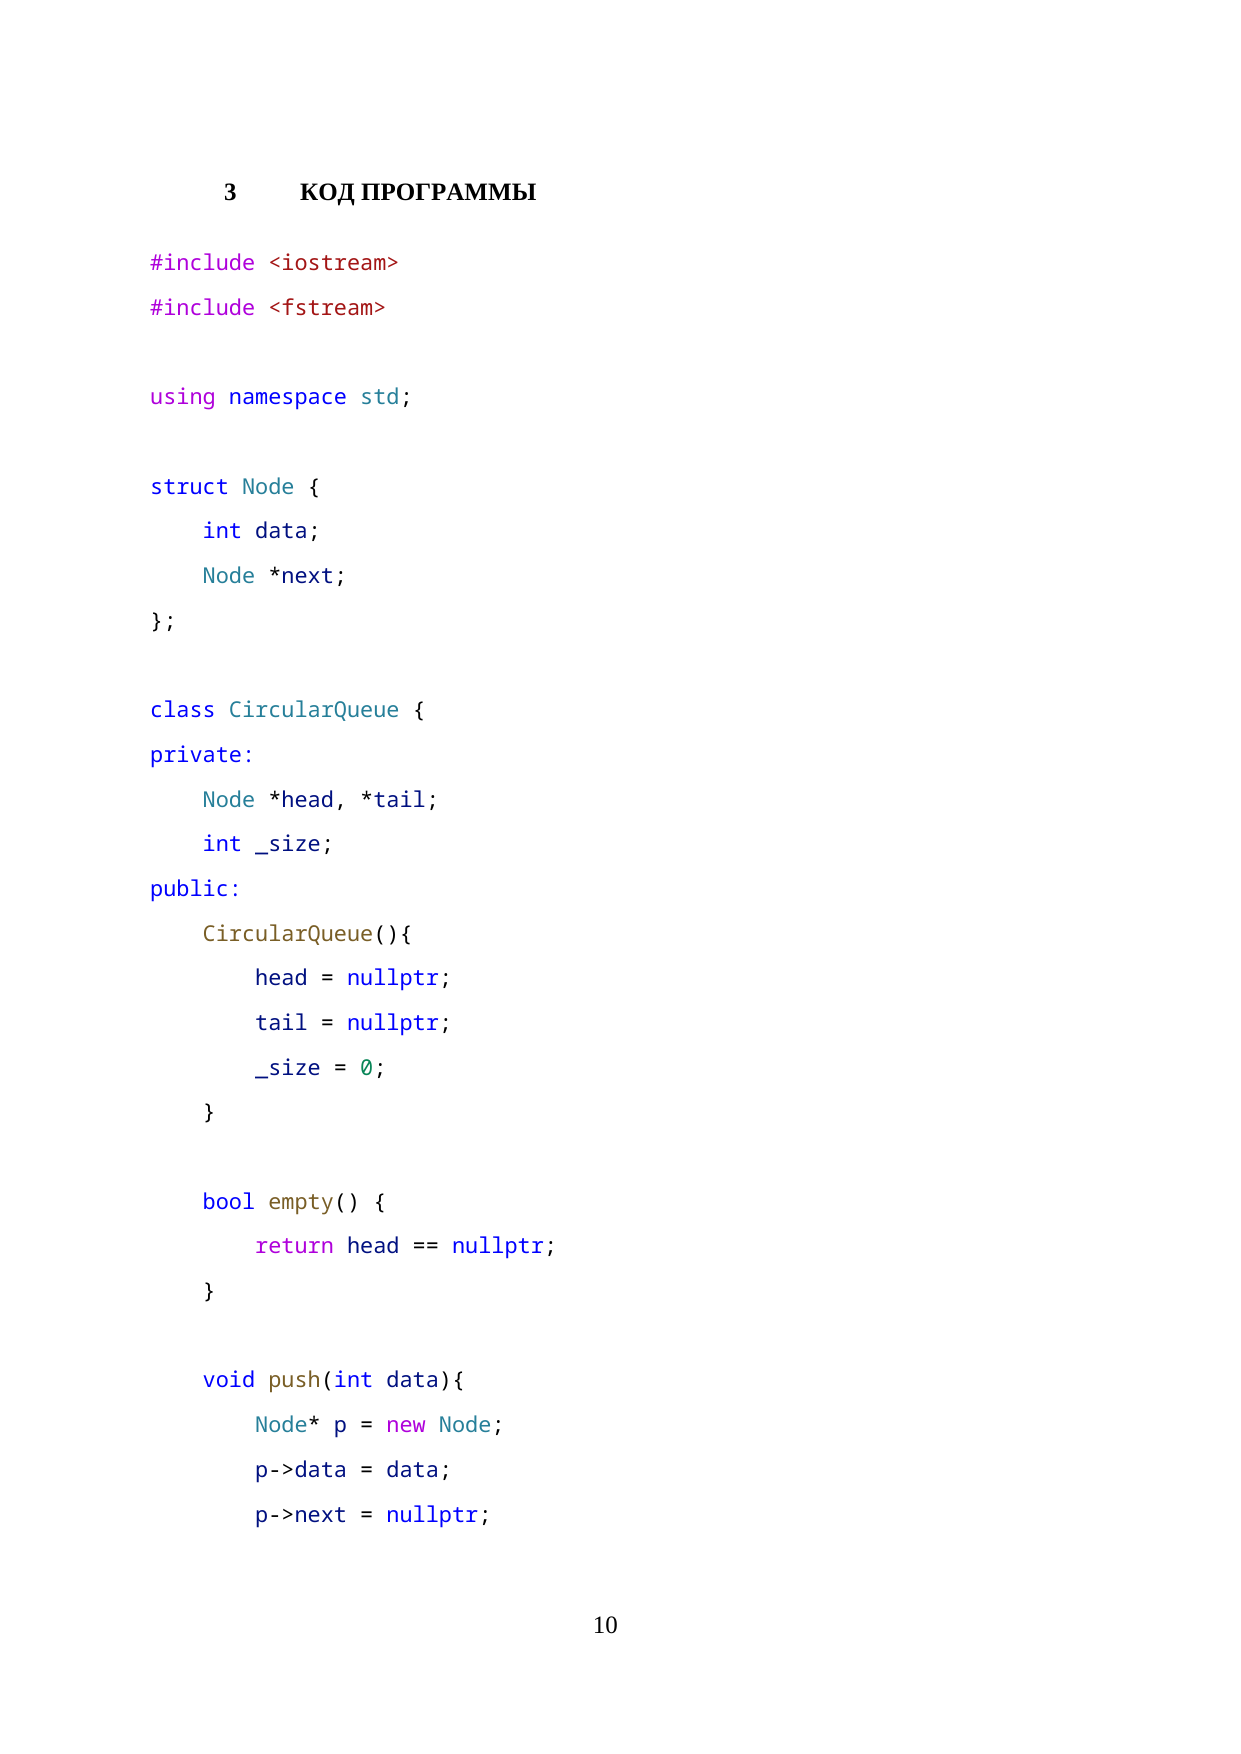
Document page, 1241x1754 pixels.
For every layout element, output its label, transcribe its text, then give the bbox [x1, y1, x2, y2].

text head = nullptr; [150, 962, 1090, 992]
text #include <iostream> [150, 247, 1090, 277]
text CircularQueue(){ [150, 918, 1090, 947]
text #include <fstream> [150, 292, 1090, 322]
text } [150, 1096, 1090, 1126]
text p->next = nullptr; [150, 1498, 1090, 1528]
text return head == nullptr; [150, 1230, 1090, 1260]
text bool empty() { [150, 1186, 1090, 1216]
text int data; [150, 515, 1090, 545]
text using namespace std; [150, 381, 1090, 411]
text Node *head, *tail; [150, 783, 1090, 813]
text }; [150, 605, 1090, 634]
subtitle КОД ПРОГРАММЫ [224, 177, 1031, 206]
text struct Node { [150, 471, 1090, 501]
text private: [150, 739, 1090, 769]
text } [150, 1275, 1090, 1305]
text void push(int data){ [150, 1364, 1090, 1394]
text Node* p = new Node; [150, 1409, 1090, 1439]
text _size = 0; [150, 1052, 1090, 1081]
text class CircularQueue { [150, 694, 1090, 724]
text p->data = data; [150, 1454, 1090, 1484]
text Node *next; [150, 560, 1090, 590]
text int _size; [150, 828, 1090, 858]
text tail = nullptr; [150, 1007, 1090, 1037]
text public: [150, 873, 1090, 903]
